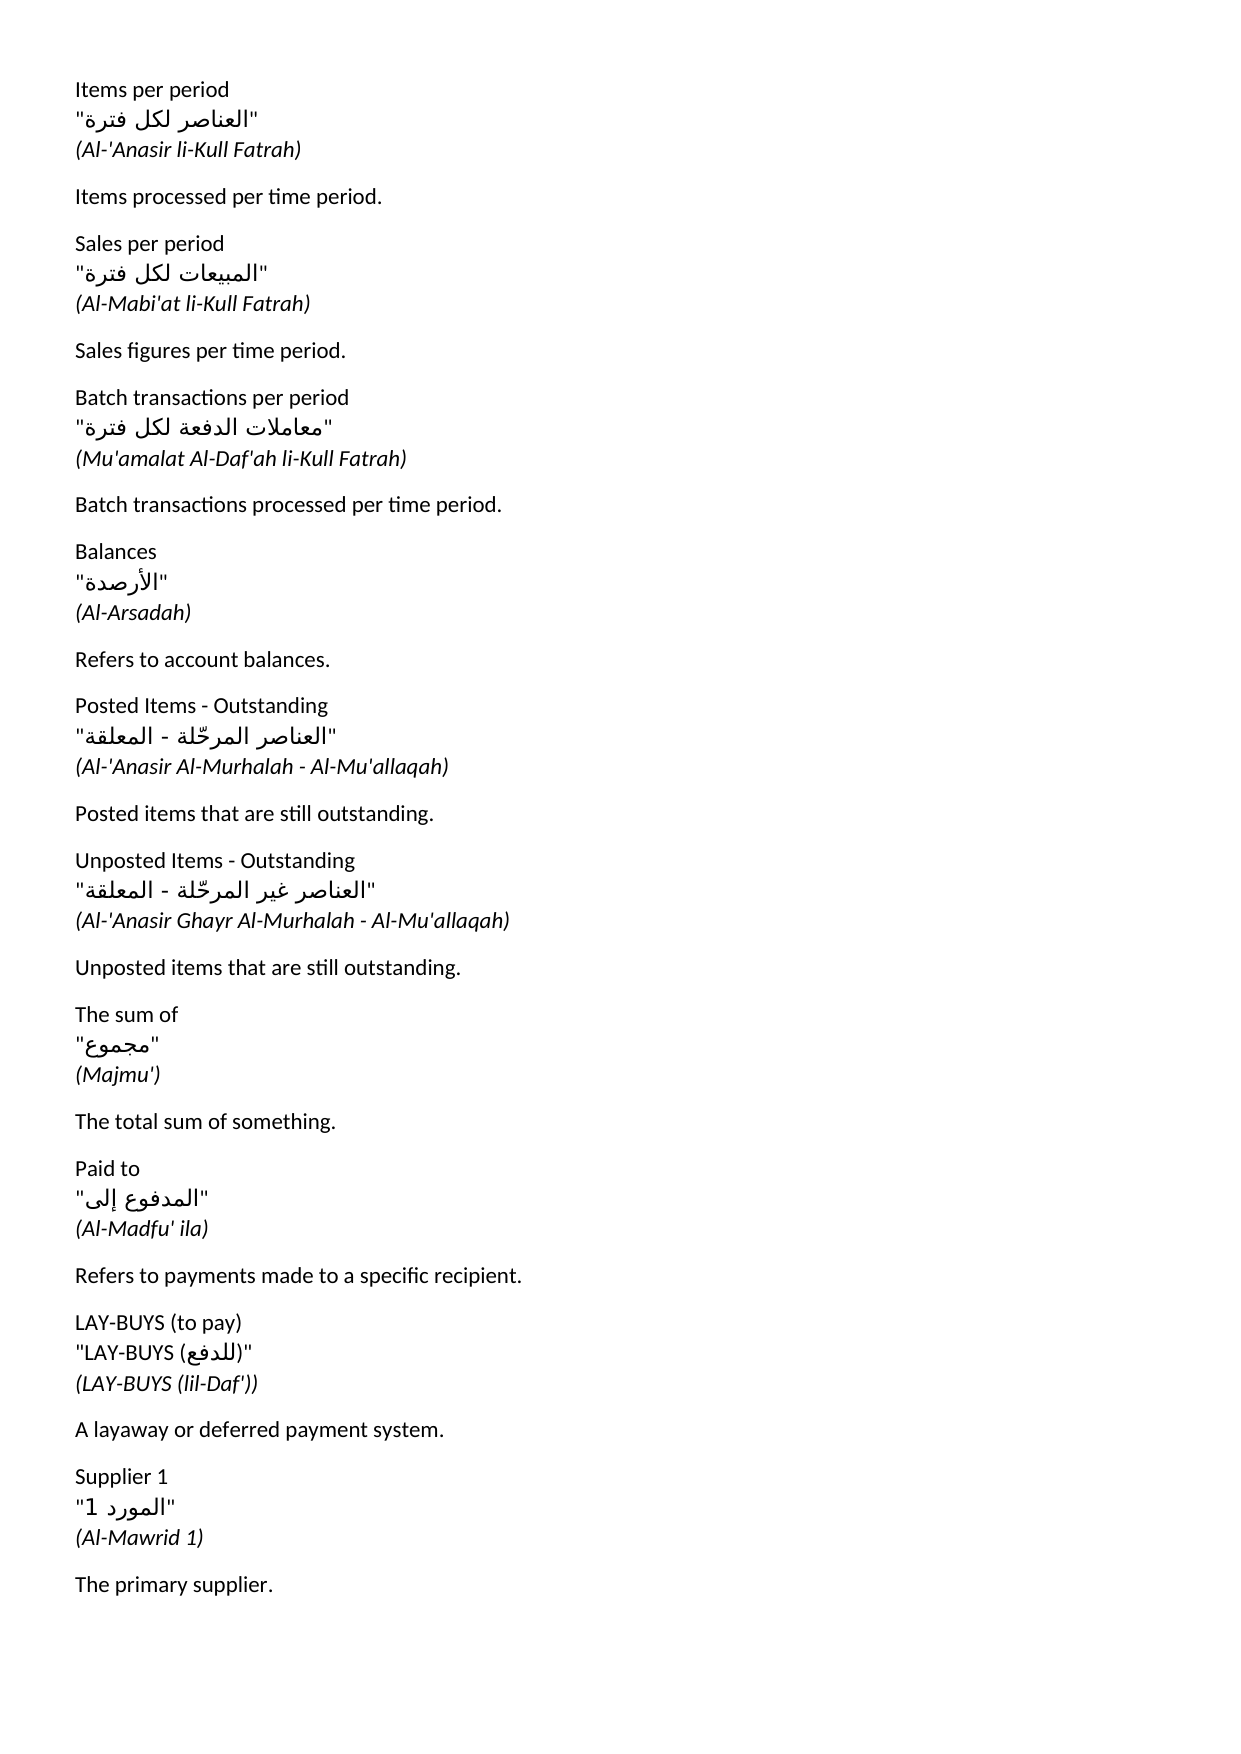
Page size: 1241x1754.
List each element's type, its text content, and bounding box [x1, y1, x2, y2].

text Unposted items that are still outstanding. [75, 953, 1165, 981]
text Posted items that are still outstanding. [75, 799, 1165, 827]
text Balances "الأرصدة" (Al-Arsadah) [75, 537, 1165, 626]
text Items per period "العناصر لكل فترة" (Al-'Anasir li-Kull Fatrah) [75, 75, 1165, 163]
text Refers to payments made to a specific recipient. [75, 1261, 1165, 1289]
text The primary supplier. [75, 1570, 1165, 1598]
text LAY-BUYS (to pay) "LAY-BUYS (للدفع)" (LAY-BUYS (lil-Daf')) [75, 1308, 1165, 1397]
text Paid to "المدفوع إلى" (Al-Madfu' ila) [75, 1154, 1165, 1243]
text A layaway or deferred payment system. [75, 1416, 1165, 1444]
text Supplier 1 "المورد 1" (Al-Mawrid 1) [75, 1462, 1165, 1551]
text Batch transactions per period "معاملات الدفعة لكل فترة" (Mu'amalat Al-Daf'ah li-Kull Fatrah) [75, 383, 1165, 472]
text Sales figures per time period. [75, 336, 1165, 364]
text The sum of "مجموع" (Majmu') [75, 1000, 1165, 1088]
text Refers to account balances. [75, 645, 1165, 673]
text Items processed per time period. [75, 182, 1165, 210]
text Batch transactions processed per time period. [75, 491, 1165, 519]
text Unposted Items - Outstanding "العناصر غير المرحّلة - المعلقة" (Al-'Anasir Ghayr Al-Murhalah - Al-Mu'allaqah) [75, 846, 1165, 934]
text Posted Items - Outstanding "العناصر المرحّلة - المعلقة" (Al-'Anasir Al-Murhalah - Al-Mu'allaqah) [75, 692, 1165, 780]
text The total sum of something. [75, 1107, 1165, 1135]
text Sales per period "المبيعات لكل فترة" (Al-Mabi'at li-Kull Fatrah) [75, 229, 1165, 318]
